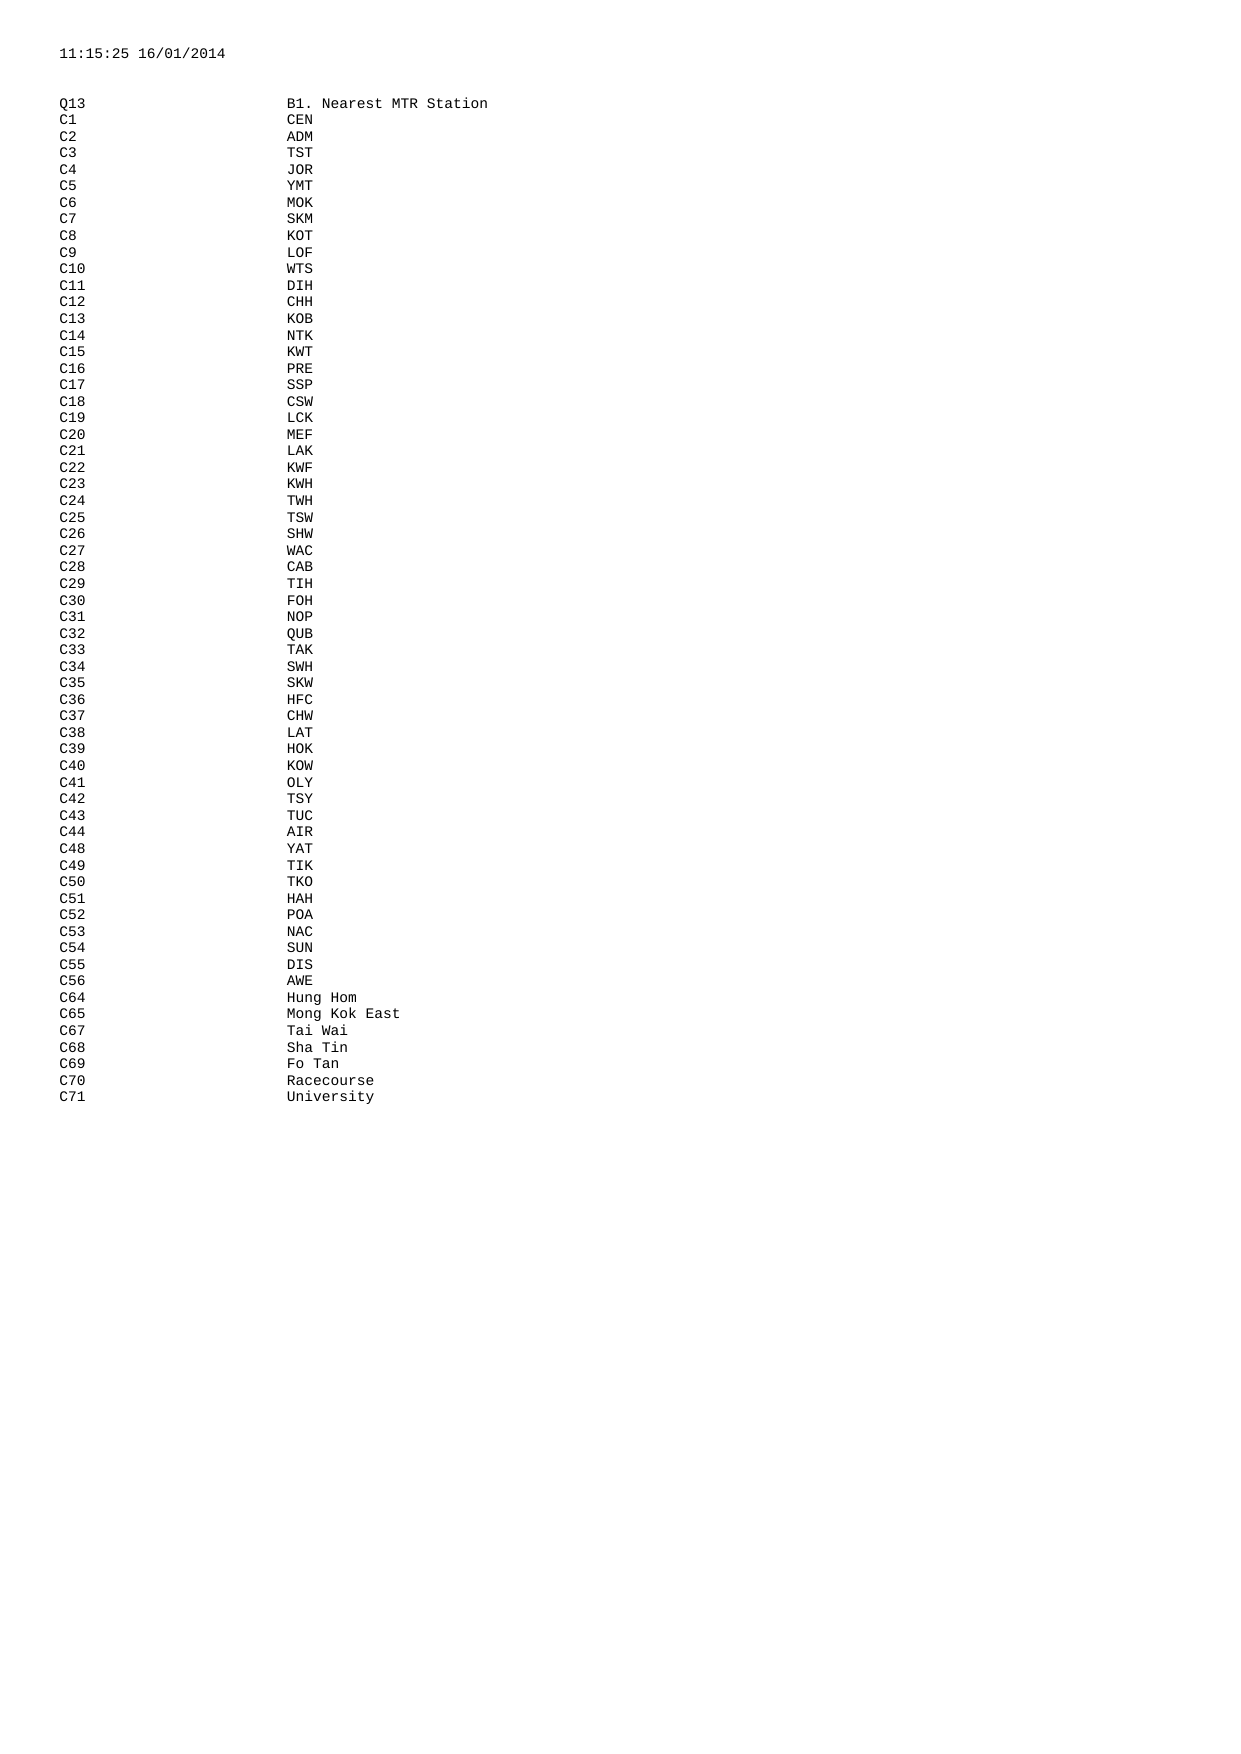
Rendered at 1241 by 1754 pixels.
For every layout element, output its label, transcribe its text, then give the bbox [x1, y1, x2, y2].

text C54 SUN [59, 941, 1181, 957]
text C56 AWE [59, 974, 1181, 990]
text C18 CSW [59, 394, 1181, 411]
text C16 PRE [59, 361, 1181, 377]
text C32 QUB [59, 626, 1181, 642]
text C21 LAK [59, 444, 1181, 460]
text C49 TIK [59, 858, 1181, 874]
text C43 TUC [59, 808, 1181, 824]
text C34 SWH [59, 659, 1181, 676]
text C13 KOB [59, 311, 1181, 328]
text C51 HAH [59, 891, 1181, 907]
text C12 CHH [59, 294, 1181, 311]
text C53 NAC [59, 924, 1181, 941]
text C20 MEF [59, 427, 1181, 444]
text C29 TIH [59, 576, 1181, 593]
text C31 NOP [59, 609, 1181, 626]
text C33 TAK [59, 642, 1181, 659]
text C25 TSW [59, 510, 1181, 526]
text C28 CAB [59, 559, 1181, 576]
text C5 YMT [59, 179, 1181, 195]
text C37 CHW [59, 709, 1181, 725]
text C40 KOW [59, 758, 1181, 775]
text C68 Sha Tin [59, 1040, 1181, 1056]
text C19 LCK [59, 411, 1181, 427]
text C50 TKO [59, 874, 1181, 891]
text C55 DIS [59, 957, 1181, 974]
text C4 JOR [59, 162, 1181, 179]
text C39 HOK [59, 742, 1181, 758]
text C24 TWH [59, 493, 1181, 510]
text C7 SKM [59, 212, 1181, 228]
text C10 WTS [59, 261, 1181, 278]
text C1 CEN [59, 112, 1181, 129]
text C17 SSP [59, 377, 1181, 394]
text C22 KWF [59, 460, 1181, 477]
text C2 ADM [59, 129, 1181, 146]
text C36 HFC [59, 692, 1181, 709]
text C8 KOT [59, 228, 1181, 245]
text C9 LOF [59, 245, 1181, 261]
text C26 SHW [59, 526, 1181, 543]
text C35 SKW [59, 676, 1181, 692]
text C27 WAC [59, 543, 1181, 559]
text C42 TSY [59, 791, 1181, 808]
text C14 NTK [59, 328, 1181, 344]
text C38 LAT [59, 725, 1181, 742]
text C64 Hung Hom [59, 990, 1181, 1007]
text C11 DIH [59, 278, 1181, 294]
text C6 MOK [59, 195, 1181, 212]
text C67 Tai Wai [59, 1023, 1181, 1040]
text C15 KWT [59, 344, 1181, 361]
text C23 KWH [59, 477, 1181, 493]
text C65 Mong Kok East [59, 1007, 1181, 1023]
text C69 Fo Tan [59, 1056, 1181, 1073]
text C70 Racecourse [59, 1073, 1181, 1089]
text C52 POA [59, 907, 1181, 924]
text C30 FOH [59, 593, 1181, 609]
text Q13 B1. Nearest MTR Station [59, 96, 1181, 112]
text 11:15:25 16/01/2014 [59, 46, 1181, 63]
text C71 University [59, 1089, 1181, 1106]
text C41 OLY [59, 775, 1181, 791]
text C48 YAT [59, 841, 1181, 858]
text C3 TST [59, 146, 1181, 162]
text C44 AIR [59, 824, 1181, 841]
